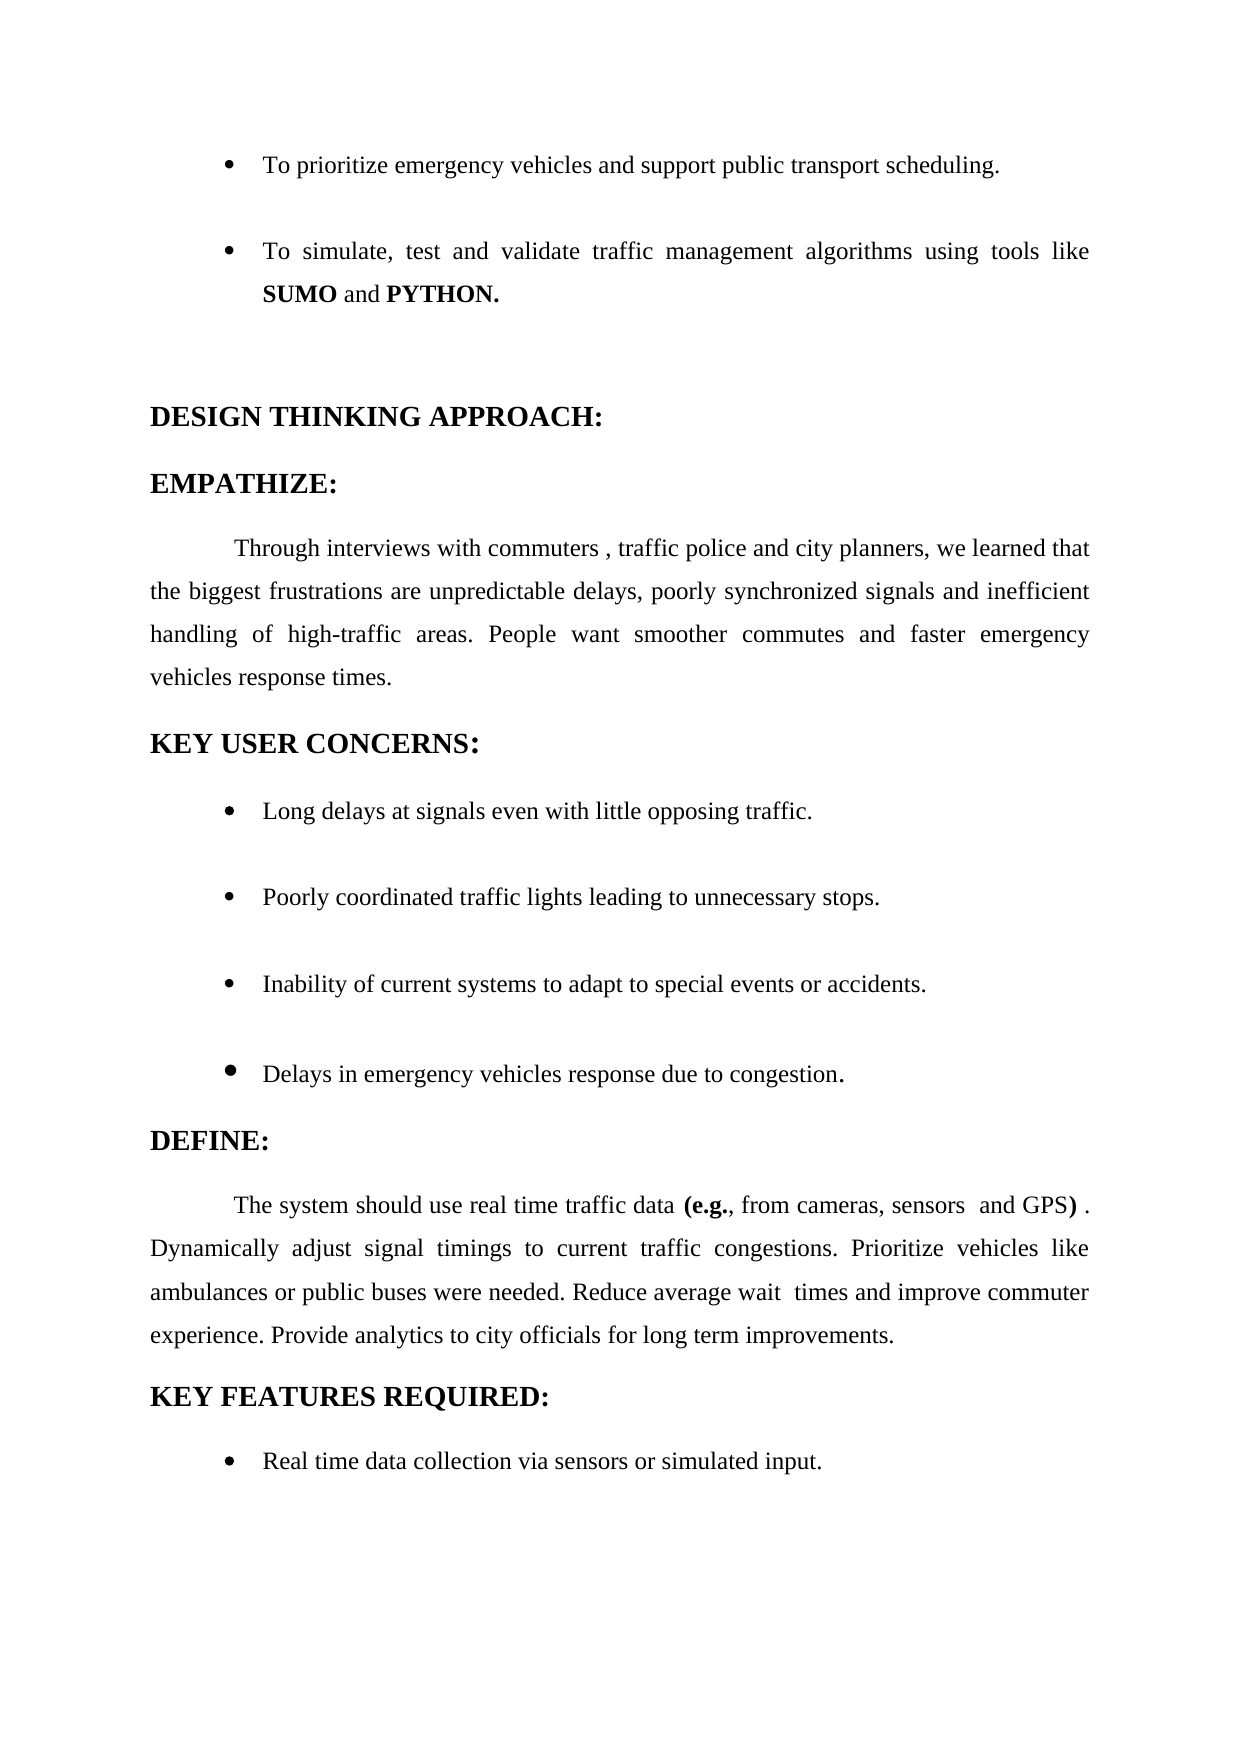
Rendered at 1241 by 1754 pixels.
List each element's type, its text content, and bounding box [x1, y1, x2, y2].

list Inability of current systems to adapt to special events or accidents. [225, 969, 1090, 997]
text KEY USER CONCERNS: [150, 722, 1090, 760]
list Real time data collection via sensors or simulated input. [225, 1446, 1090, 1475]
list To prioritize emergency vehicles and support public transport scheduling. [225, 150, 1090, 179]
text The system should use real time traffic data (e.g., from cameras, sensors and GPS) . Dynamically adjust signal timings to current traffic congestions. Prioritize vehicles like ambulances or public buses were needed. Reduce average wait times and improve commuter experience. Provide analytics to city officials for long term improvements. [150, 1190, 1090, 1348]
text DEFINE: [150, 1123, 1090, 1157]
list Long delays at signals even with little opposing traffic. [225, 796, 1090, 825]
list Poorly coordinated traffic lights leading to unnecessary stops. [225, 882, 1090, 911]
text EMPATHIZE: [150, 466, 1090, 499]
list Delays in emergency vehicles response due to congestion. [225, 1055, 1090, 1089]
list To simulate, test and validate traffic management algorithms using tools like SUMO and PYTHON. [225, 236, 1090, 308]
text Through interviews with commuters , traffic police and city planners, we learned that the biggest frustrations are unpredictable delays, poorly synchronized signals and inefficient handling of high-traffic areas. People want smoother commutes and faster emergency vehicles response times. [150, 533, 1090, 691]
text DESIGN THINKING APPROACH: [150, 399, 1090, 432]
text KEY FEATURES REQUIRED: [150, 1379, 1090, 1413]
